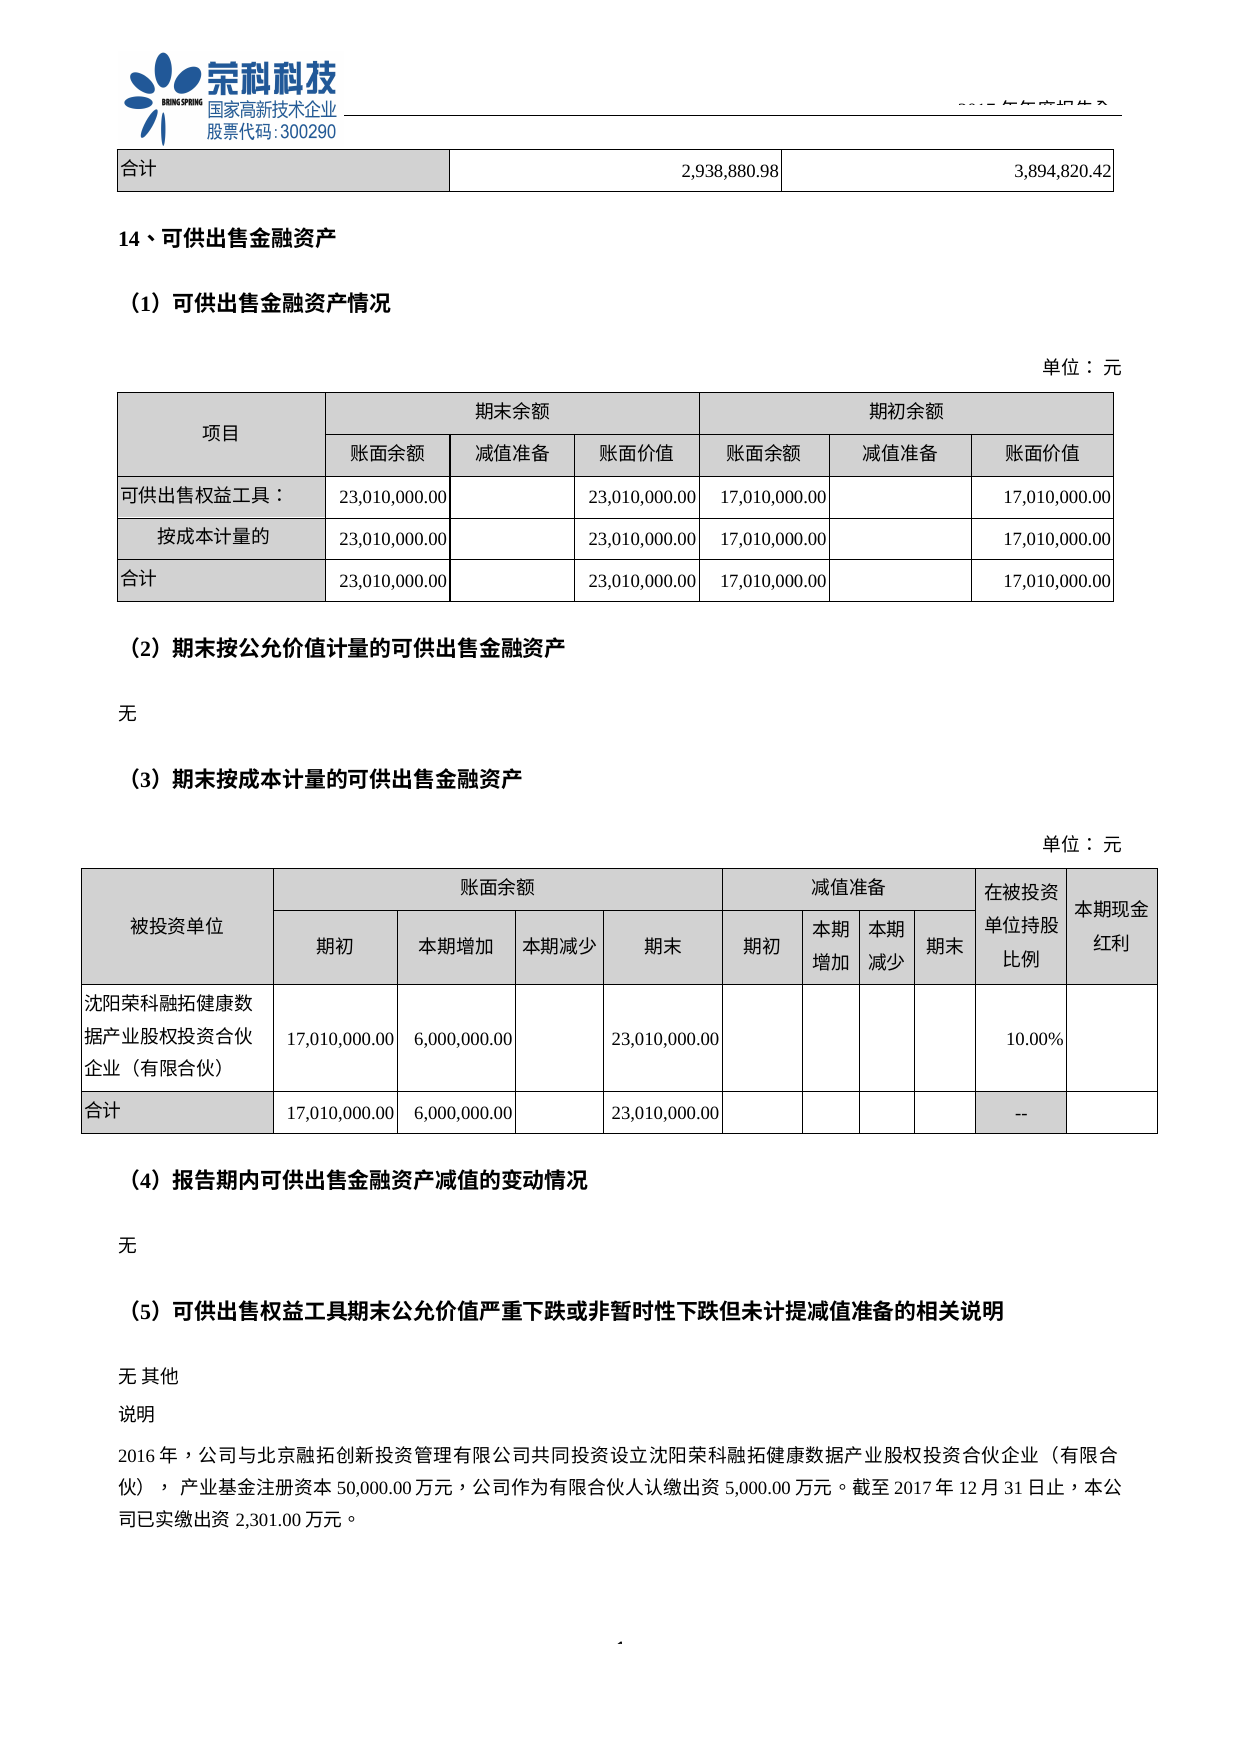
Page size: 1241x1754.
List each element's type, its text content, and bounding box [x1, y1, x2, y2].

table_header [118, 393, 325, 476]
subtitle （2）期末按公允价值计量的可供出售金融资产 [118, 633, 1171, 663]
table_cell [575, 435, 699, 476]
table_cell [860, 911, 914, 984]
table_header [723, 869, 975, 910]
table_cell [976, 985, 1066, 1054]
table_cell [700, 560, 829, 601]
subtitle （3）期末按成本计量的可供出售金融资产 [118, 764, 1171, 794]
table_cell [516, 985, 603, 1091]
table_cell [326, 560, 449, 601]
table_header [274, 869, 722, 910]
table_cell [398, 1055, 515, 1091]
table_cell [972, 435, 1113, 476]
text 单位： 元 [71, 831, 1122, 857]
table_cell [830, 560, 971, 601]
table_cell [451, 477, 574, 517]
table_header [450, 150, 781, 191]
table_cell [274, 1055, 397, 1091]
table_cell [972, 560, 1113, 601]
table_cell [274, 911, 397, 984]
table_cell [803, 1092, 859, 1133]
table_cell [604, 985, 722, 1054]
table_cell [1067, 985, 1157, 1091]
text 无 [118, 700, 1171, 726]
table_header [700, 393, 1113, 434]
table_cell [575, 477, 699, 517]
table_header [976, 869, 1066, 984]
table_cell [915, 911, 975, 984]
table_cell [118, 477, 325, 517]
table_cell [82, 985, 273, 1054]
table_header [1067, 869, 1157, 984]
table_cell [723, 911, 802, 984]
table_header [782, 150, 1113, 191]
text 无 [118, 1232, 1171, 1258]
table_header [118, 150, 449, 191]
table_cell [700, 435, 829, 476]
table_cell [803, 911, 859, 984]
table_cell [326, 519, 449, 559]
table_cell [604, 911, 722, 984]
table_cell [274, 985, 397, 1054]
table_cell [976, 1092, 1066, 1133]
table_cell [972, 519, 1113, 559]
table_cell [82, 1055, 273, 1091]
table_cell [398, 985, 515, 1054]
subtitle 14、可供出售金融资产 [118, 223, 1171, 253]
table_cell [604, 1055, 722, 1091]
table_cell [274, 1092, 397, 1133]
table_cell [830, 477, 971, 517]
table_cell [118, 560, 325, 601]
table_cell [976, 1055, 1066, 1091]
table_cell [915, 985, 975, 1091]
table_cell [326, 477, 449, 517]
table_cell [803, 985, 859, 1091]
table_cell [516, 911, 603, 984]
subtitle （5）可供出售权益工具期末公允价值严重下跌或非暂时性下跌但未计提减值准备的相关说明 [118, 1296, 1171, 1326]
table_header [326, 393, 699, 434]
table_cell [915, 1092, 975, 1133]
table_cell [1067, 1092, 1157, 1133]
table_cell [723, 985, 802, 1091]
text 无 其他说明 [118, 1363, 195, 1427]
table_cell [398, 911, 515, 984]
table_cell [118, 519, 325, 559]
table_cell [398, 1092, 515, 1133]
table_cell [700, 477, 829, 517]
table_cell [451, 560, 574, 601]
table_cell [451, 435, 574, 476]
picture [118, 51, 344, 147]
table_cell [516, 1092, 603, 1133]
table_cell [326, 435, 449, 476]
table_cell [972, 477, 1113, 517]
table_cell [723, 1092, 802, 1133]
subtitle （4）报告期内可供出售金融资产减值的变动情况 [118, 1165, 1171, 1195]
text 单位： 元 [71, 355, 1122, 380]
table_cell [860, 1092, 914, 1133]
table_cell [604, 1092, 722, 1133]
text 2016年，公司与北京融拓创新投资管理有限公司共同投资设立沈阳荣科融拓健康数据产业股权投资合伙企业（有限合伙）， 产业基金注册资本50,000.00万元，公司作为有限合伙人认缴出资5,000.00万元。截至2017年12月31日止，本公司已实缴出资 2,301.00万元。 [118, 1442, 1122, 1531]
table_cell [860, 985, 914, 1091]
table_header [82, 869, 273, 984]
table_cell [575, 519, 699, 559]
subtitle （1）可供出售金融资产情况 [118, 288, 1171, 317]
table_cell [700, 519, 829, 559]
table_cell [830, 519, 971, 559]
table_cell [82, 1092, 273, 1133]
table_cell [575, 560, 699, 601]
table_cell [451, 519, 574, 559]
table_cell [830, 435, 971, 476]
